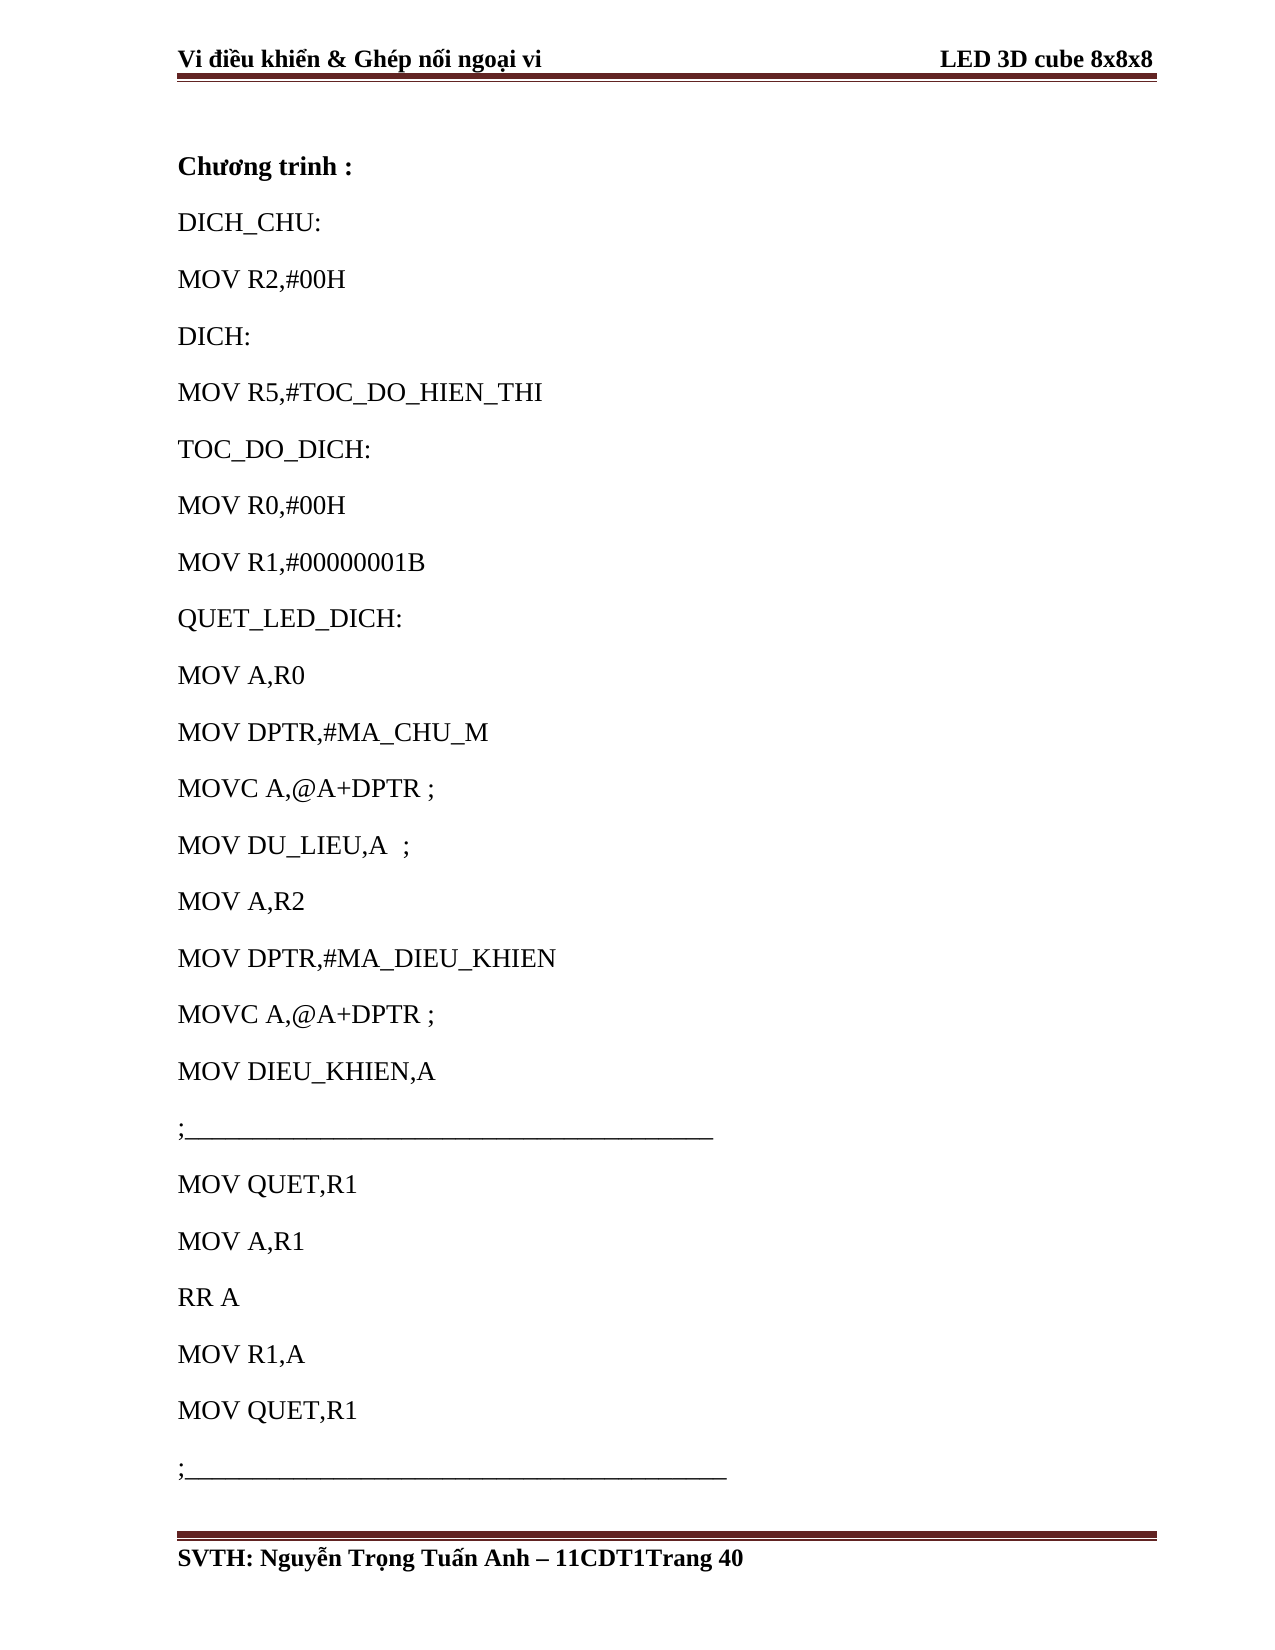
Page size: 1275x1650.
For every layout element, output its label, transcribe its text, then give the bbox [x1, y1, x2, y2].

text ;________________________________________ [177, 1451, 1157, 1482]
text MOVC A,@A+DPTR ; [177, 772, 1157, 803]
text MOV QUET,R1 [177, 1394, 1157, 1426]
text MOV A,R1 [177, 1225, 1157, 1256]
text MOVC A,@A+DPTR ; [177, 998, 1157, 1029]
text MOV R1,#00000001B [177, 546, 1157, 577]
text MOV A,R2 [177, 885, 1157, 916]
text MOV R5,#TOC_DO_HIEN_THI [177, 376, 1157, 407]
text MOV R0,#00H [177, 489, 1157, 521]
text DICH: [177, 320, 1157, 351]
text MOV QUET,R1 [177, 1168, 1157, 1199]
text MOV DPTR,#MA_CHU_M [177, 716, 1157, 747]
text MOV DIEU_KHIEN,A [177, 1055, 1157, 1086]
text MOV R2,#00H [177, 263, 1157, 294]
text Chương trinh : [177, 150, 1157, 181]
text RR A [177, 1281, 1157, 1312]
text QUET_LED_DICH: [177, 602, 1157, 634]
text TOC_DO_DICH: [177, 433, 1157, 464]
text ;_______________________________________ [177, 1112, 1157, 1143]
text MOV R1,A [177, 1338, 1157, 1369]
text MOV DPTR,#MA_DIEU_KHIEN [177, 942, 1157, 973]
text MOV DU_LIEU,A ; [177, 829, 1157, 860]
text DICH_CHU: [177, 207, 1157, 238]
text MOV A,R0 [177, 659, 1157, 690]
